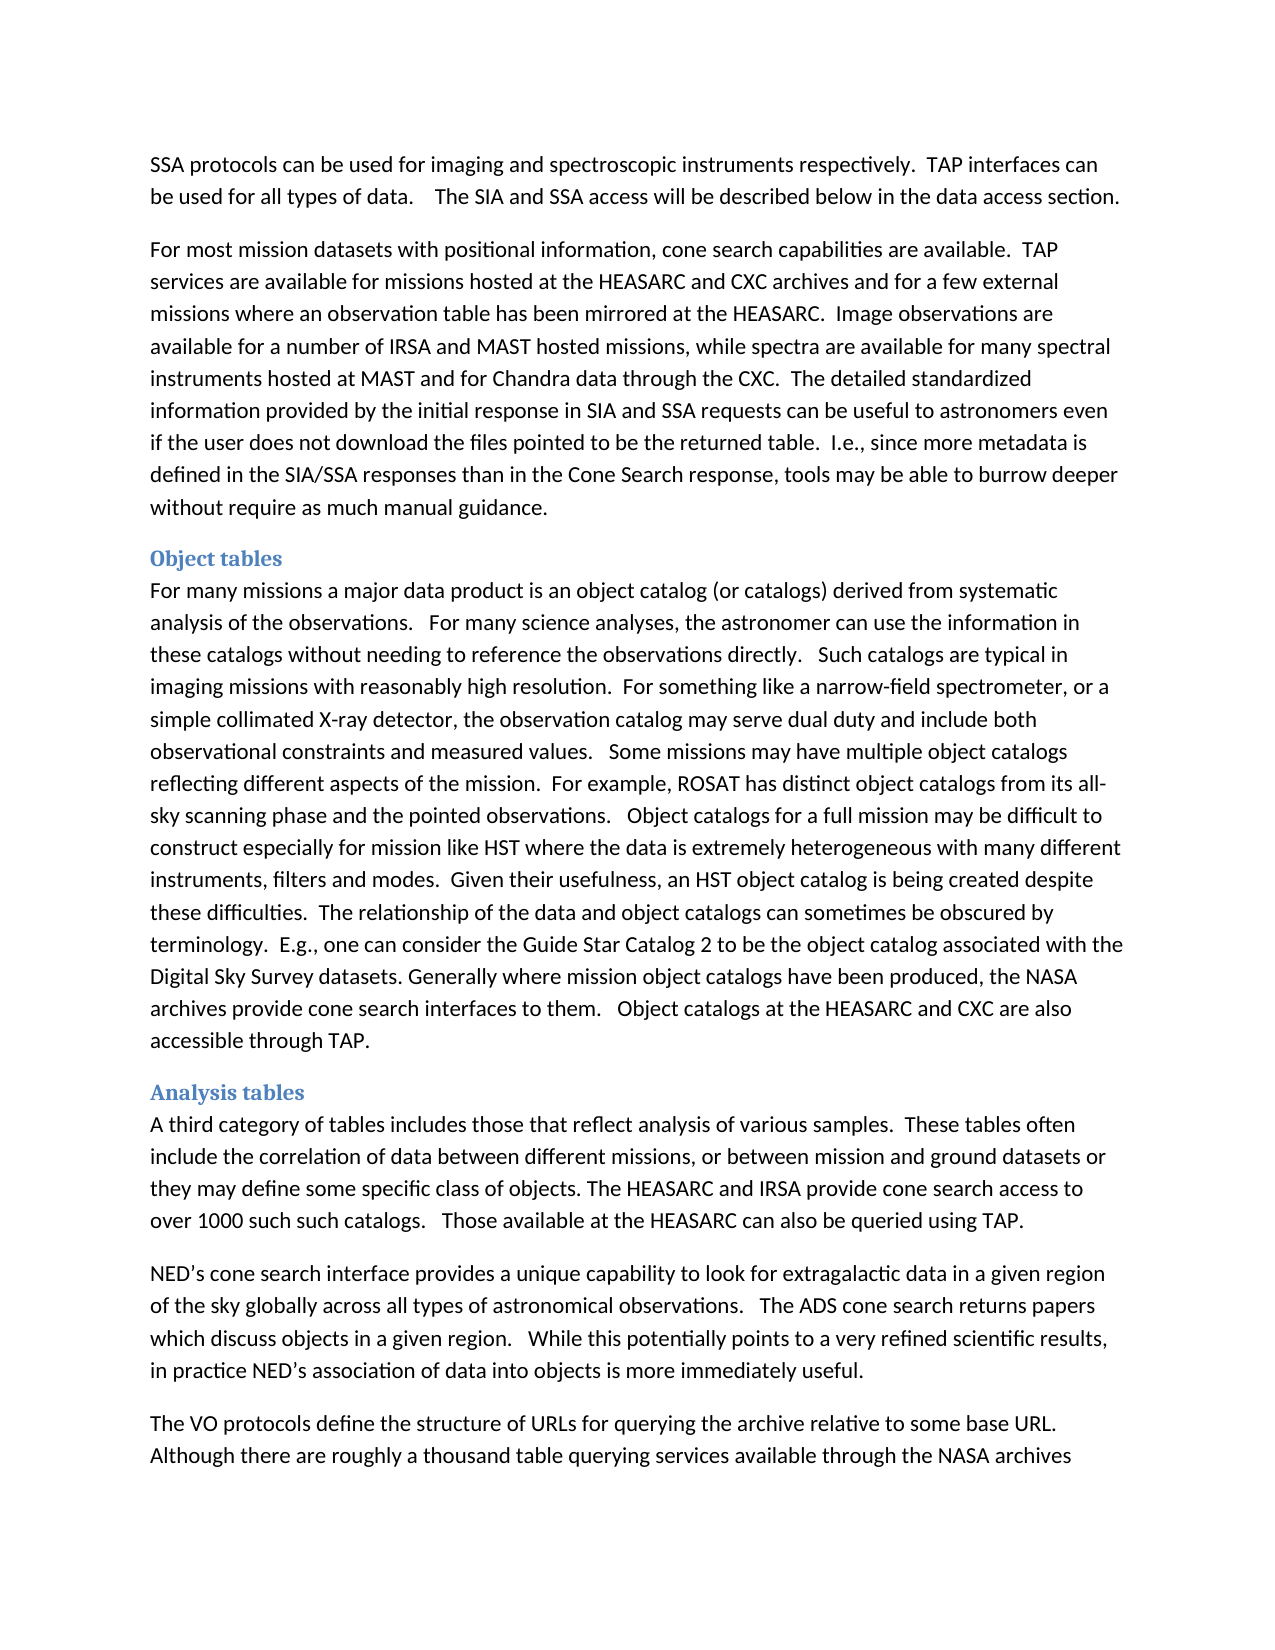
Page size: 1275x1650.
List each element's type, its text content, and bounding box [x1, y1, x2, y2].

text A third category of tables includes those that reflect analysis of various samples. These tables often include the correlation of data between different missions, or between mission and ground datasets or they may define some specific class of objects. The HEASARC and IRSA provide cone search access to over 1000 such such catalogs. Those available at the HEASARC can also be queried using TAP. [150, 1110, 1125, 1234]
text NED’s cone search interface provides a unique capability to look for extragalactic data in a given region of the sky globally across all types of astronomical observations. The ADS cone search returns papers which discuss objects in a given region. While this potentially points to a very refined scientific results, in practice NED’s association of data into objects is more immediately useful. [150, 1259, 1125, 1384]
subtitle Object tables [150, 546, 1125, 572]
subtitle Analysis tables [150, 1079, 1125, 1106]
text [150, 150, 1125, 210]
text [150, 1409, 1125, 1469]
text For many missions a major data product is an object catalog (or catalogs) derived from systematic analysis of the observations. For many science analyses, the astronomer can use the information in these catalogs without needing to reference the observations directly. Such catalogs are typical in imaging missions with reasonably high resolution. For something like a narrow-field spectrometer, or a simple collimated X-ray detector, the observation catalog may serve dual duty and include both observational constraints and measured values. Some missions may have multiple object catalogs reflecting different aspects of the mission. For example, ROSAT has distinct object catalogs from its all-sky scanning phase and the pointed observations. Object catalogs for a full mission may be difficult to construct especially for mission like HST where the data is extremely heterogeneous with many different instruments, filters and modes. Given their usefulness, an HST object catalog is being created despite these difficulties. The relationship of the data and object catalogs can sometimes be obscured by terminology. E.g., one can consider the Guide Star Catalog 2 to be the object catalog associated with the Digital Sky Survey datasets. Generally where mission object catalogs have been produced, the NASA archives provide cone search interfaces to them. Object catalogs at the HEASARC and CXC are also accessible through TAP. [150, 576, 1125, 1054]
text For most mission datasets with positional information, cone search capabilities are available. TAP services are available for missions hosted at the HEASARC and CXC archives and for a few external missions where an observation table has been mirrored at the HEASARC. Image observations are available for a number of IRSA and MAST hosted missions, while spectra are available for many spectral instruments hosted at MAST and for Chandra data through the CXC. The detailed standardized information provided by the initial response in SIA and SSA requests can be useful to astronomers even if the user does not download the files pointed to be the returned table. I.e., since more metadata is defined in the SIA/SSA responses than in the Cone Search response, tools may be able to burrow deeper without require as much manual guidance. [150, 235, 1125, 521]
